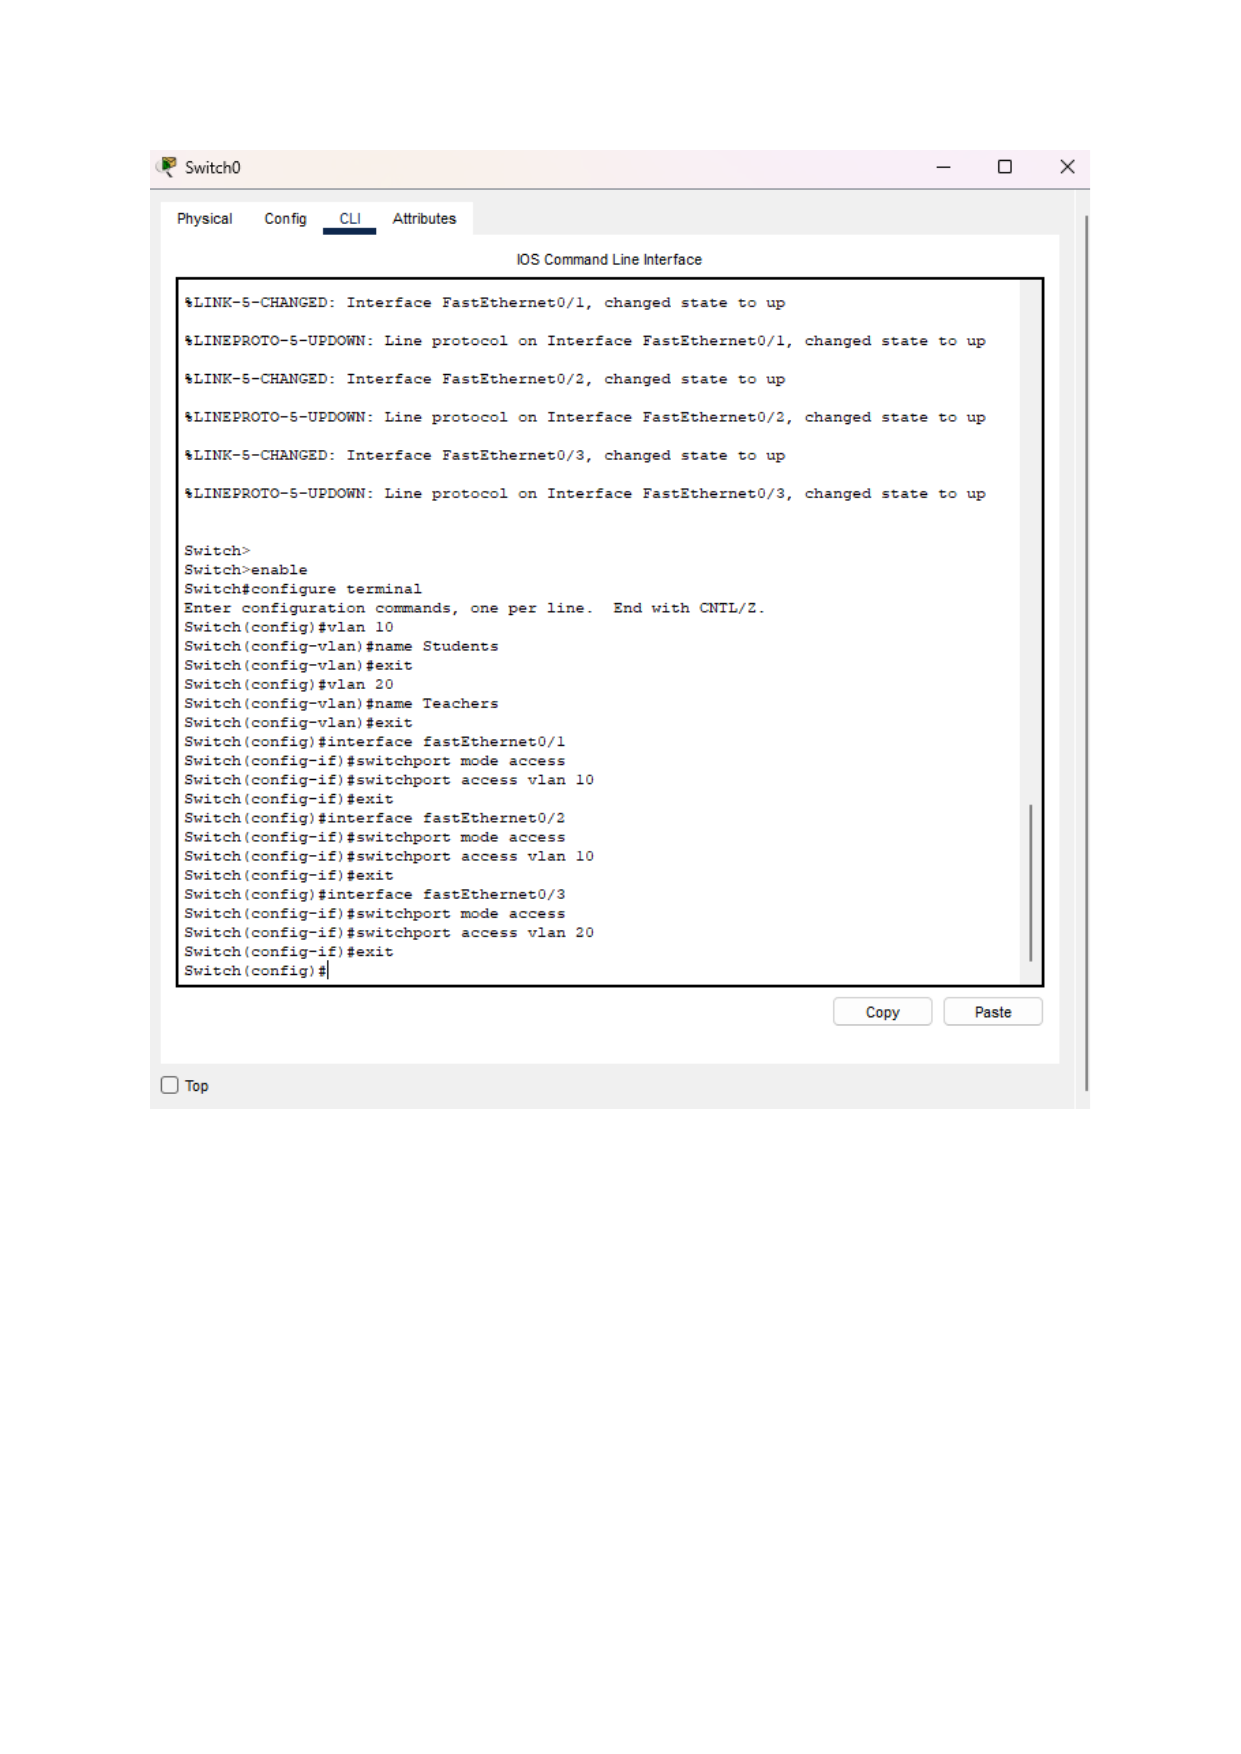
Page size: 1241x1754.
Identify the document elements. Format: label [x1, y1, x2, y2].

picture [150, 150, 1091, 1109]
